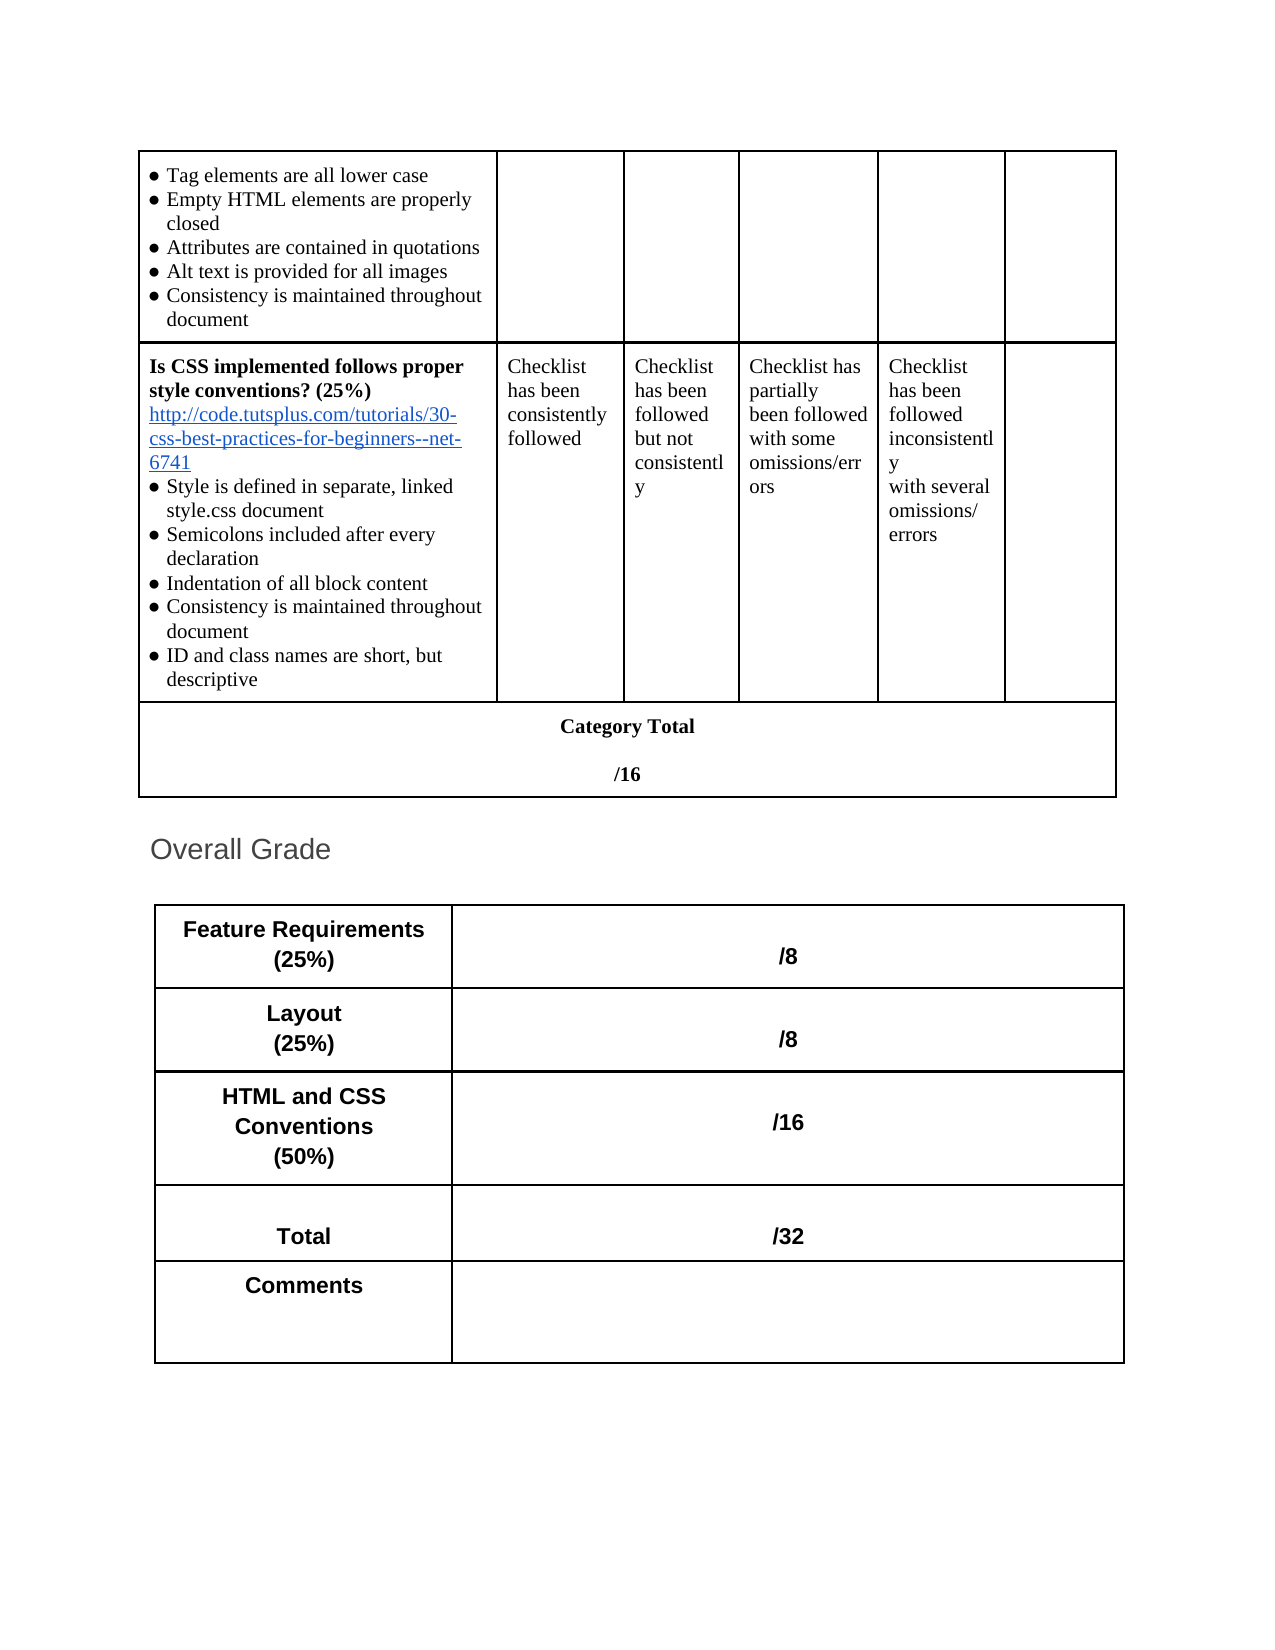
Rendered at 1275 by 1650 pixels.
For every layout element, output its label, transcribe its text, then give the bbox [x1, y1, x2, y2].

table_cell Checklist has been followed inconsistently with several omissions/ errors [879, 344, 1004, 701]
table_cell Checklist has partially been followed with some omissions/errors [740, 344, 877, 701]
table_cell [453, 1262, 1123, 1362]
table_cell [1006, 152, 1115, 341]
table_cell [625, 152, 738, 341]
table_cell Total [156, 1186, 451, 1259]
subtitle Overall Grade [150, 832, 1125, 865]
table_cell [1006, 344, 1115, 701]
table_cell Is CSS implemented follows proper style conventions? (25%) http://code.tutsplus.com/tutorials/30-css-best-practices-for-beginners--net-6741 Style is defined in separate, linked style.css document Semicolons included after every declaration Indentation of all block content Consistency is maintained throughout document ID and class names are short, but descriptive [140, 344, 496, 701]
table_header Feature Requirements (25%) [156, 906, 451, 987]
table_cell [740, 152, 877, 341]
table_header /8 [453, 906, 1123, 987]
table_cell /32 [453, 1186, 1123, 1259]
table_cell Comments [156, 1262, 451, 1362]
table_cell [498, 152, 623, 341]
table_cell /8 [453, 989, 1123, 1070]
table_cell Checklist has been followed but not consistently [625, 344, 738, 701]
table_cell Layout (25%) [156, 989, 451, 1070]
table_cell /16 [453, 1073, 1123, 1184]
table_cell Checklist has been consistently followed [498, 344, 623, 701]
table_cell HTML and CSS Conventions (50%) [156, 1073, 451, 1184]
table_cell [140, 152, 496, 341]
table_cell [879, 152, 1004, 341]
table_cell Category Total /16 [140, 703, 1115, 796]
